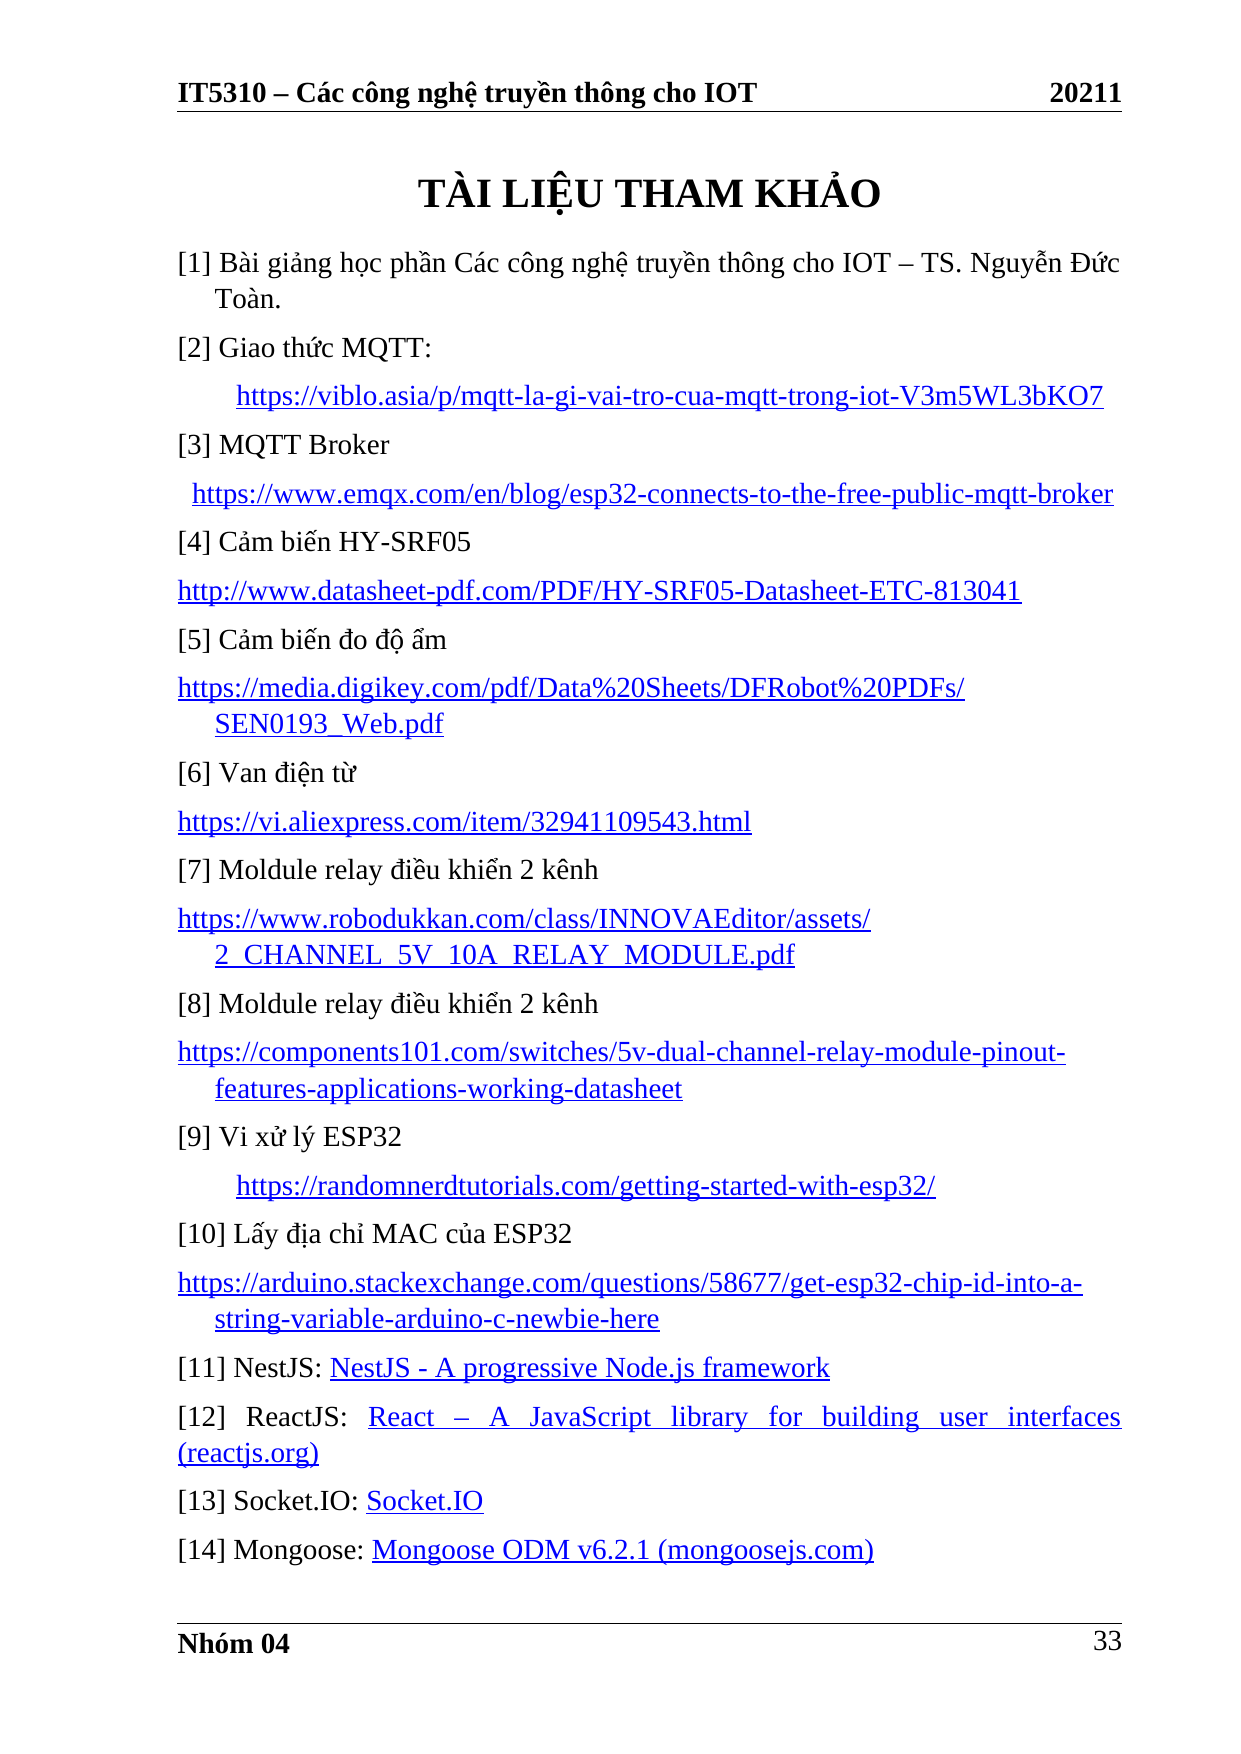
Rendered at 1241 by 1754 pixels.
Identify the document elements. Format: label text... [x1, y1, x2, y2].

text [13] Socket.IO: Socket.IO [177, 1483, 1122, 1517]
text https://arduino.stackexchange.com/questions/58677/get-esp32-chip-id-into-a-string-variable-arduino-c-newbie-here [177, 1265, 1122, 1335]
text https://viblo.asia/p/mqtt-la-gi-vai-tro-cua-mqtt-trong-iot-V3m5WL3bKO7 [177, 378, 1122, 412]
text https://vi.aliexpress.com/item/32941109543.html [177, 804, 1122, 837]
text https://randomnerdtutorials.com/getting-started-with-esp32/ [177, 1168, 1122, 1202]
text [7] Moldule relay điều khiển 2 kênh [177, 852, 1122, 886]
text [12] ReactJS: React – A JavaScript library for building user interfaces (reactjs.org) [177, 1399, 1122, 1468]
text [8] Moldule relay điều khiển 2 kênh [177, 986, 1122, 1019]
text [14] Mongoose: Mongoose ODM v6.2.1 (mongoosejs.com) [177, 1532, 1122, 1566]
text [1] Bài giảng học phần Các công nghệ truyền thông cho IOT – TS. Nguyễn Đức Toàn. [177, 245, 1122, 315]
text [11] NestJS: NestJS - A progressive Node.js framework [177, 1350, 1122, 1384]
text [2] Giao thức MQTT: [177, 330, 1122, 363]
text [10] Lấy địa chỉ MAC của ESP32 [177, 1217, 1122, 1250]
text [4] Cảm biến HY-SRF05 [177, 524, 1122, 558]
text [9] Vi xử lý ESP32 [177, 1119, 1122, 1153]
text [5] Cảm biến đo độ ẩm [177, 622, 1122, 655]
text https://www.emqx.com/en/blog/esp32-connects-to-the-free-public-mqtt-broker [177, 476, 1122, 509]
text https://media.digikey.com/pdf/Data%20Sheets/DFRobot%20PDFs/SEN0193_Web.pdf [177, 670, 1122, 740]
text http://www.datasheet-pdf.com/PDF/HY-SRF05-Datasheet-ETC-813041 [177, 573, 1122, 607]
text [3] MQTT Broker [177, 427, 1122, 461]
text TÀI LIỆU THAM KHẢO [177, 168, 1122, 216]
text https://www.robodukkan.com/class/INNOVAEditor/assets/2_CHANNEL_5V_10A_RELAY_MODULE.pdf [177, 901, 1122, 971]
text https://components101.com/switches/5v-dual-channel-relay-module-pinout-features-applications-working-datasheet [177, 1034, 1122, 1104]
text [6] Van điện từ [177, 755, 1122, 789]
